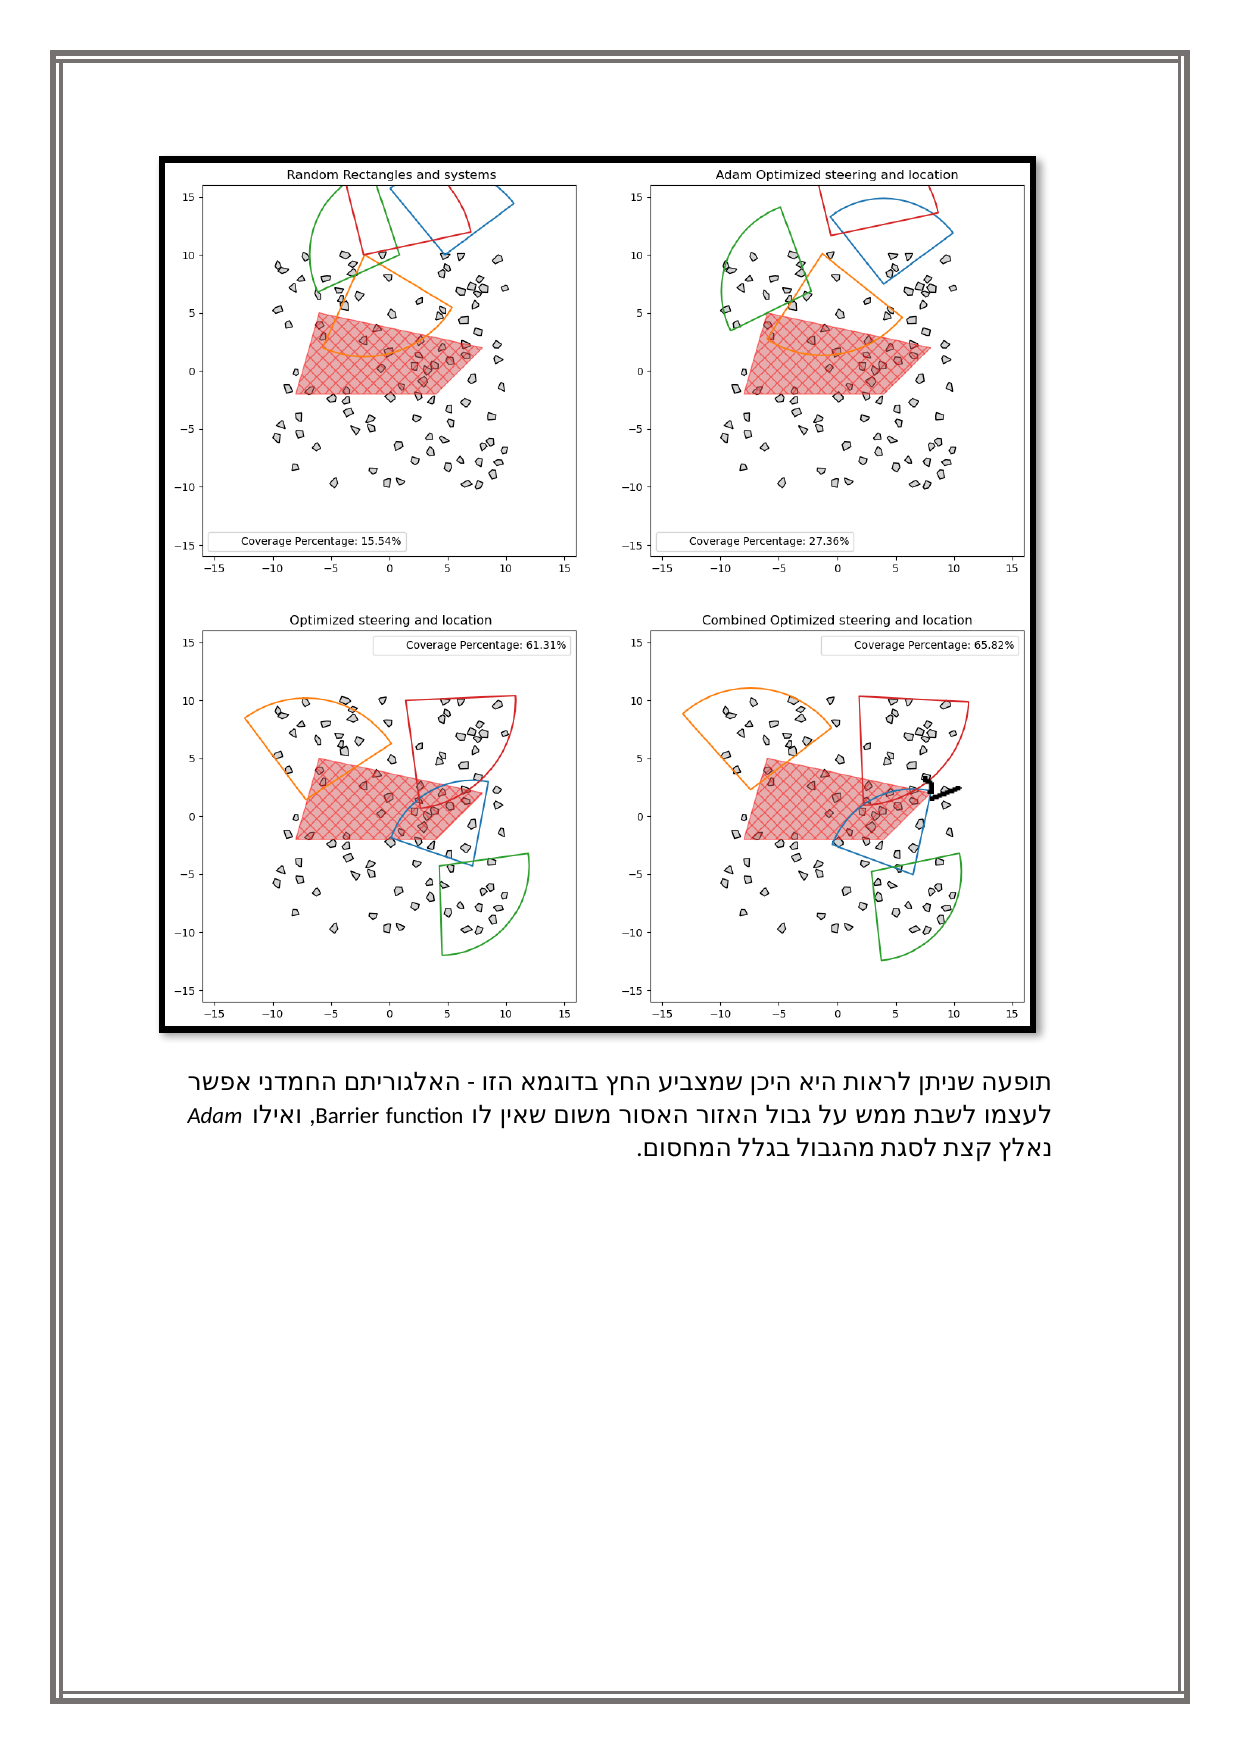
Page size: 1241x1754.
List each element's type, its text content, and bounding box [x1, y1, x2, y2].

text תופעה שניתן לראות היא היכן שמצביע החץ בדוגמא הזו - האלגוריתם החמדני אפשר לעצמו לשבת ממש על גבול האזור האסור משום שאין לו Barrier function, ואילו Adam נאלץ קצת לסגת מהגבול בגלל המחסום. [187, 1066, 1053, 1162]
picture [165, 163, 1030, 1026]
